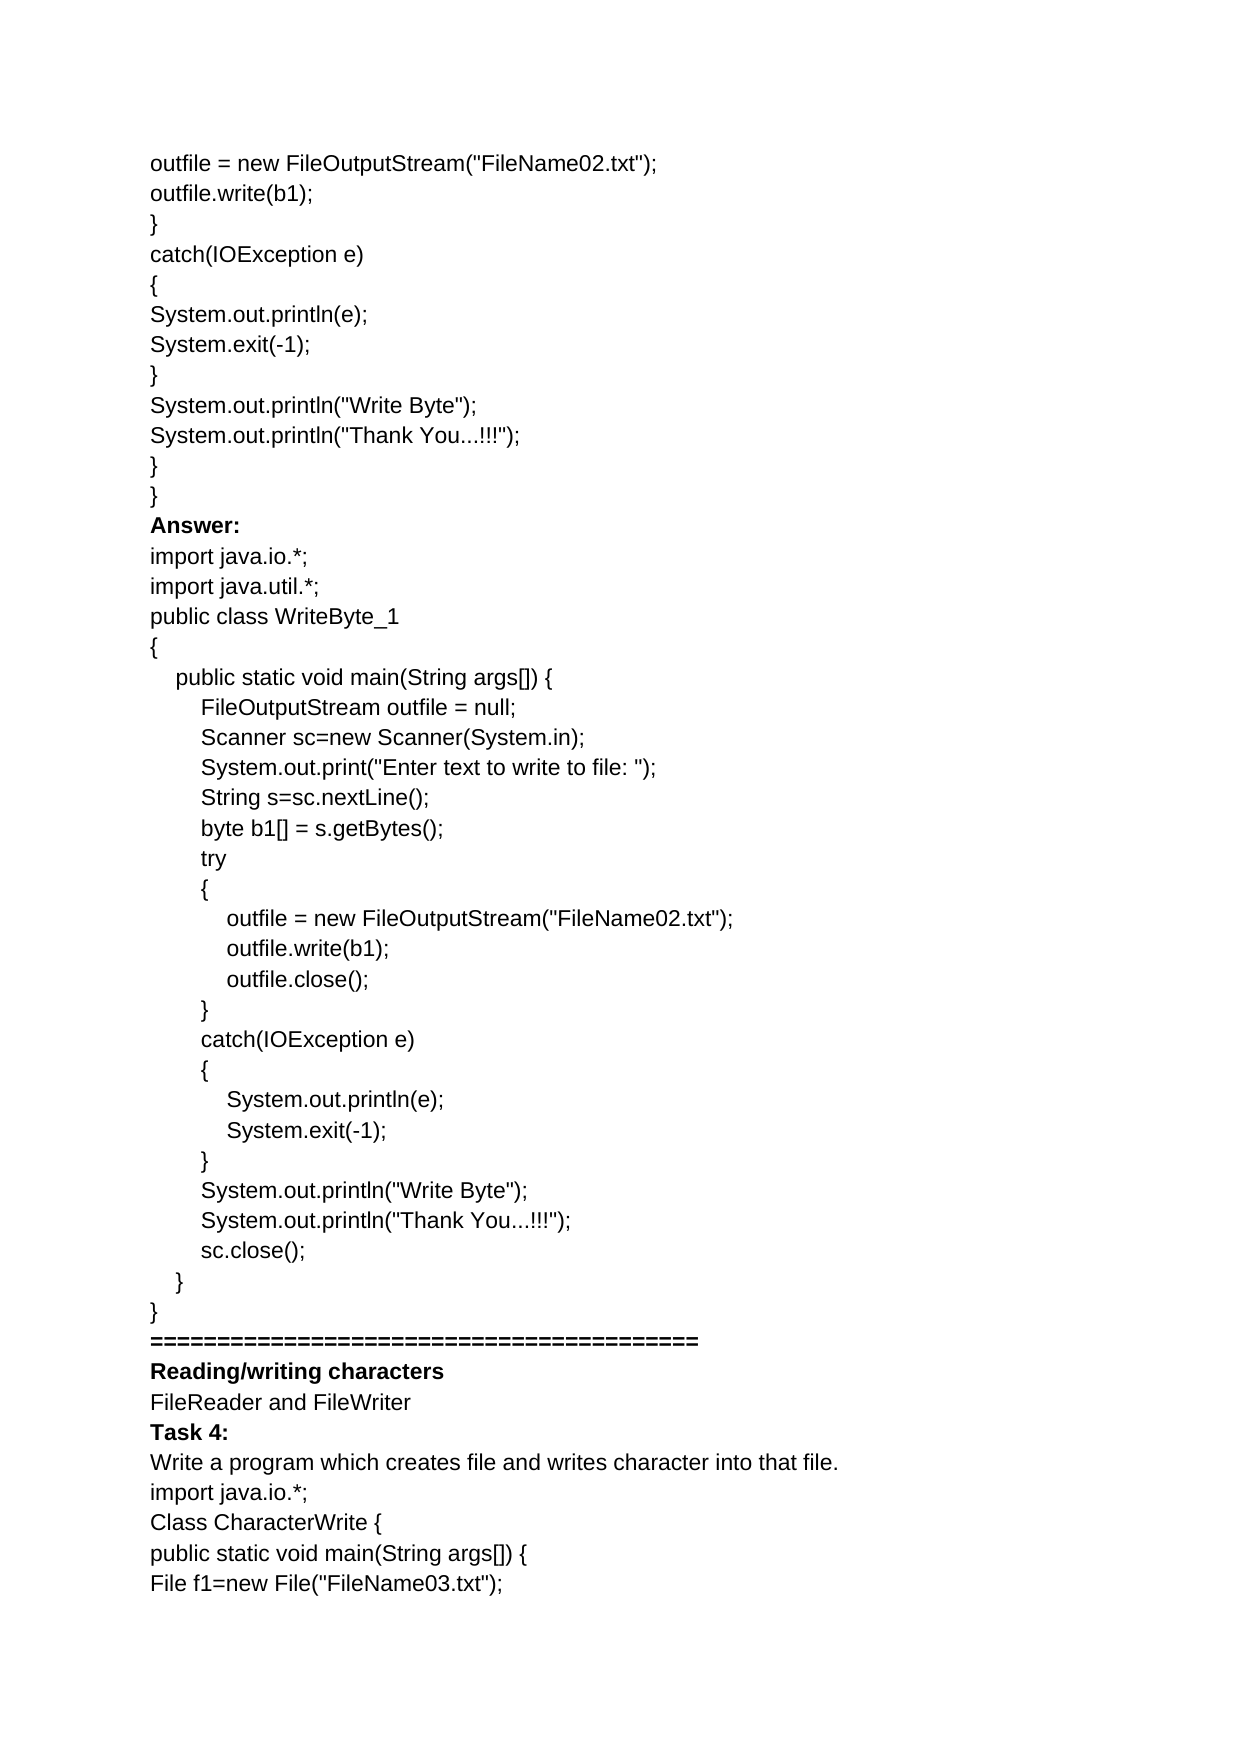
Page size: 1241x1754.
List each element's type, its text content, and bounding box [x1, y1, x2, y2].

text outfile.close(); [150, 966, 1090, 992]
text Answer: [150, 512, 1090, 539]
text } [150, 1147, 1090, 1173]
text System.out.println("Thank You...!!!"); [150, 422, 1090, 448]
text System.out.println("Thank You...!!!"); [150, 1207, 1090, 1234]
text FileReader and FileWriter [150, 1388, 1090, 1415]
text import java.io.*; [150, 1479, 1090, 1506]
text System.out.println("Write Byte"); [150, 1177, 1090, 1203]
text outfile = new FileOutputStream("FileName02.txt"); [150, 150, 1090, 176]
text } [150, 452, 1090, 478]
text System.out.println("Write Byte"); [150, 392, 1090, 418]
text { [150, 875, 1090, 901]
text byte b1[] = s.getBytes(); [150, 814, 1090, 841]
text sc.close(); [150, 1237, 1090, 1264]
text public class WriteByte_1 [150, 603, 1090, 629]
text } [150, 210, 1090, 237]
text Write a program which creates file and writes character into that file. [150, 1449, 1090, 1475]
text File f1=new File("FileName03.txt"); [150, 1570, 1090, 1596]
text { [150, 271, 1090, 297]
text Task 4: [150, 1419, 1090, 1445]
text Scanner sc=new Scanner(System.in); [150, 724, 1090, 750]
text outfile = new FileOutputStream("FileName02.txt"); [150, 905, 1090, 932]
text catch(IOException e) [150, 241, 1090, 267]
text import java.io.*; [150, 543, 1090, 569]
text } [150, 1268, 1090, 1294]
text catch(IOException e) [150, 1026, 1090, 1052]
text import java.util.*; [150, 573, 1090, 599]
text { [150, 1056, 1090, 1083]
text FileOutputStream outfile = null; [150, 694, 1090, 720]
text String s=sc.nextLine(); [150, 784, 1090, 811]
text try [150, 845, 1090, 871]
text System.out.print("Enter text to write to file: "); [150, 754, 1090, 781]
text { [150, 633, 1090, 660]
text System.exit(-1); [150, 331, 1090, 358]
text outfile.write(b1); [150, 180, 1090, 207]
text } [150, 482, 1090, 509]
text } [150, 361, 1090, 388]
text } [150, 996, 1090, 1022]
text public static void main(String args[]) { [150, 663, 1090, 690]
text ========================================= Reading/writing characters [150, 1328, 1090, 1385]
text public static void main(String args[]) { [150, 1539, 1090, 1566]
text System.out.println(e); [150, 301, 1090, 327]
text System.out.println(e); [150, 1086, 1090, 1113]
text outfile.write(b1); [150, 935, 1090, 962]
text } [150, 1298, 1090, 1324]
text System.exit(-1); [150, 1117, 1090, 1143]
text Class CharacterWrite { [150, 1509, 1090, 1536]
